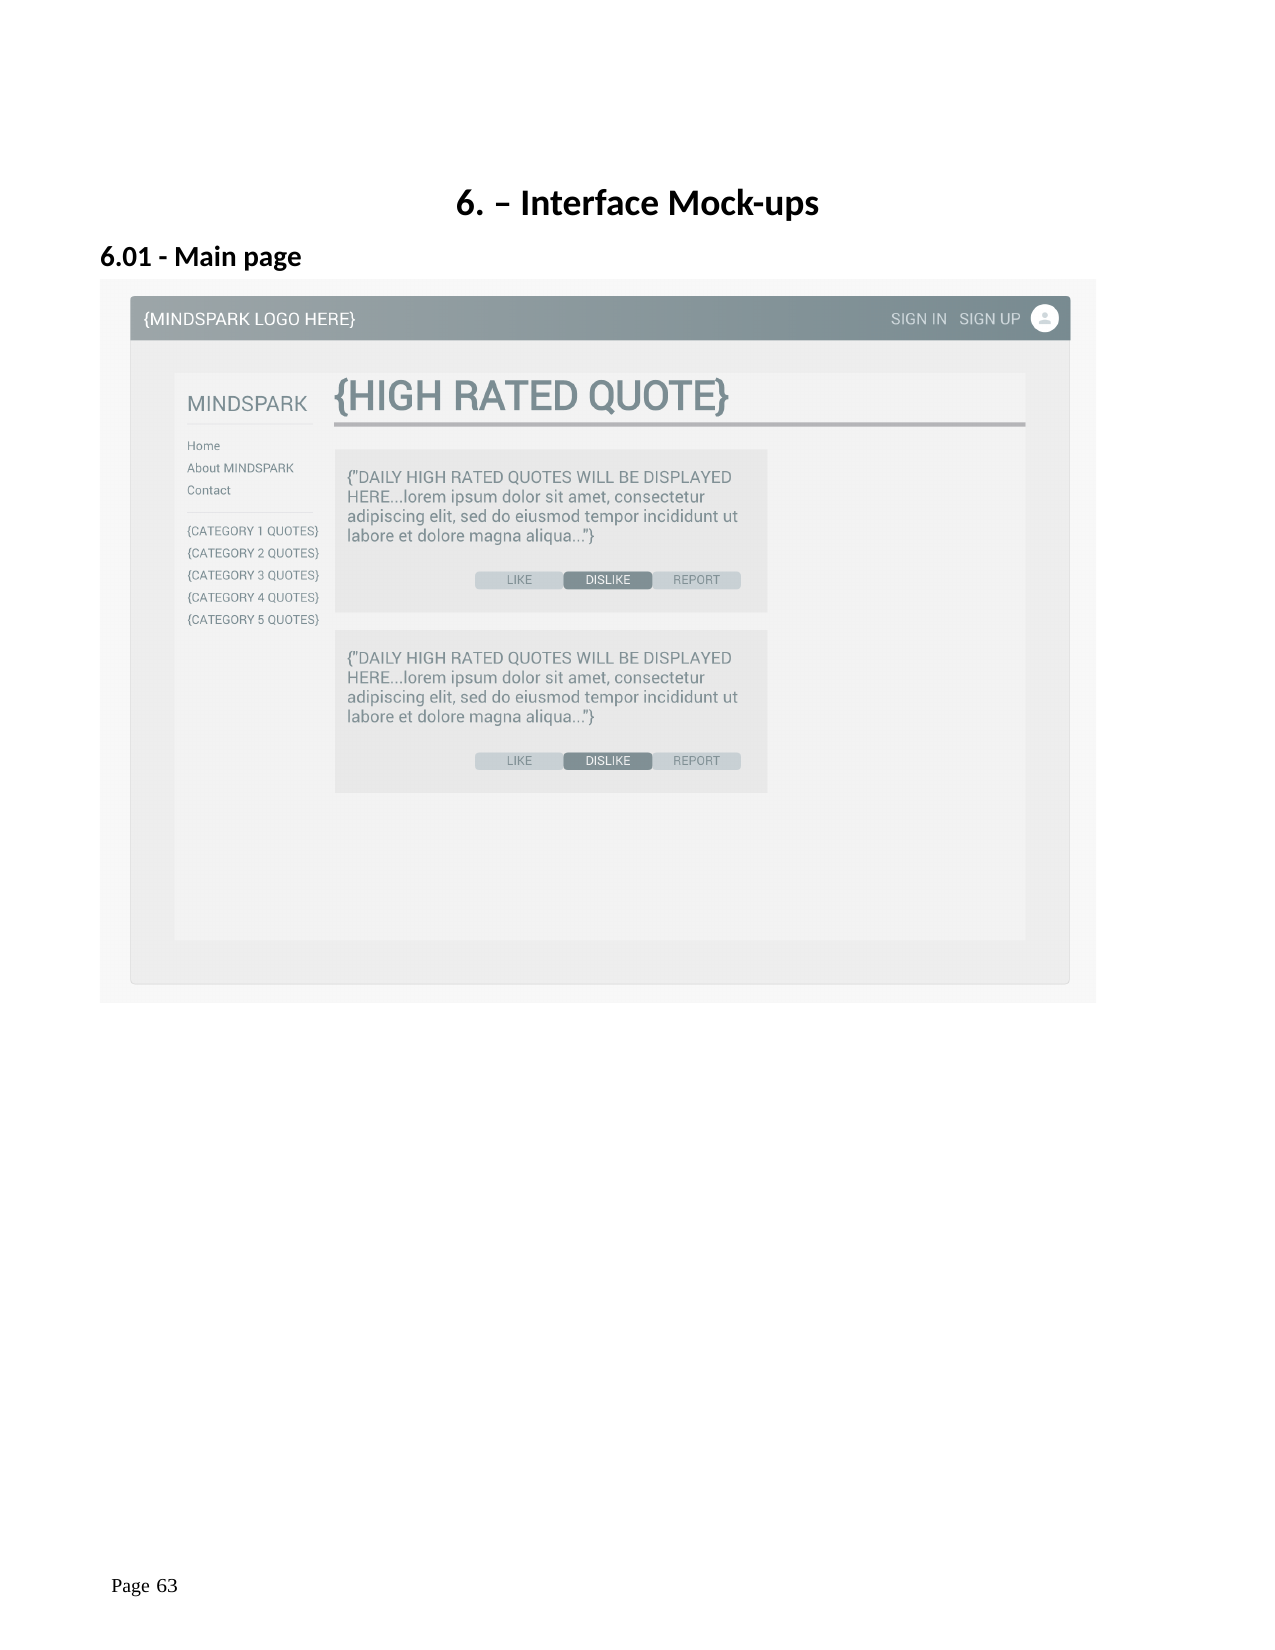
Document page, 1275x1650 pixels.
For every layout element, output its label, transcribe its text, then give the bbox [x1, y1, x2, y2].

subtitle 6.01 - Main page [100, 238, 1175, 274]
subtitle 6. – Interface Mock-ups [100, 179, 1175, 225]
picture [99, 279, 1097, 1003]
